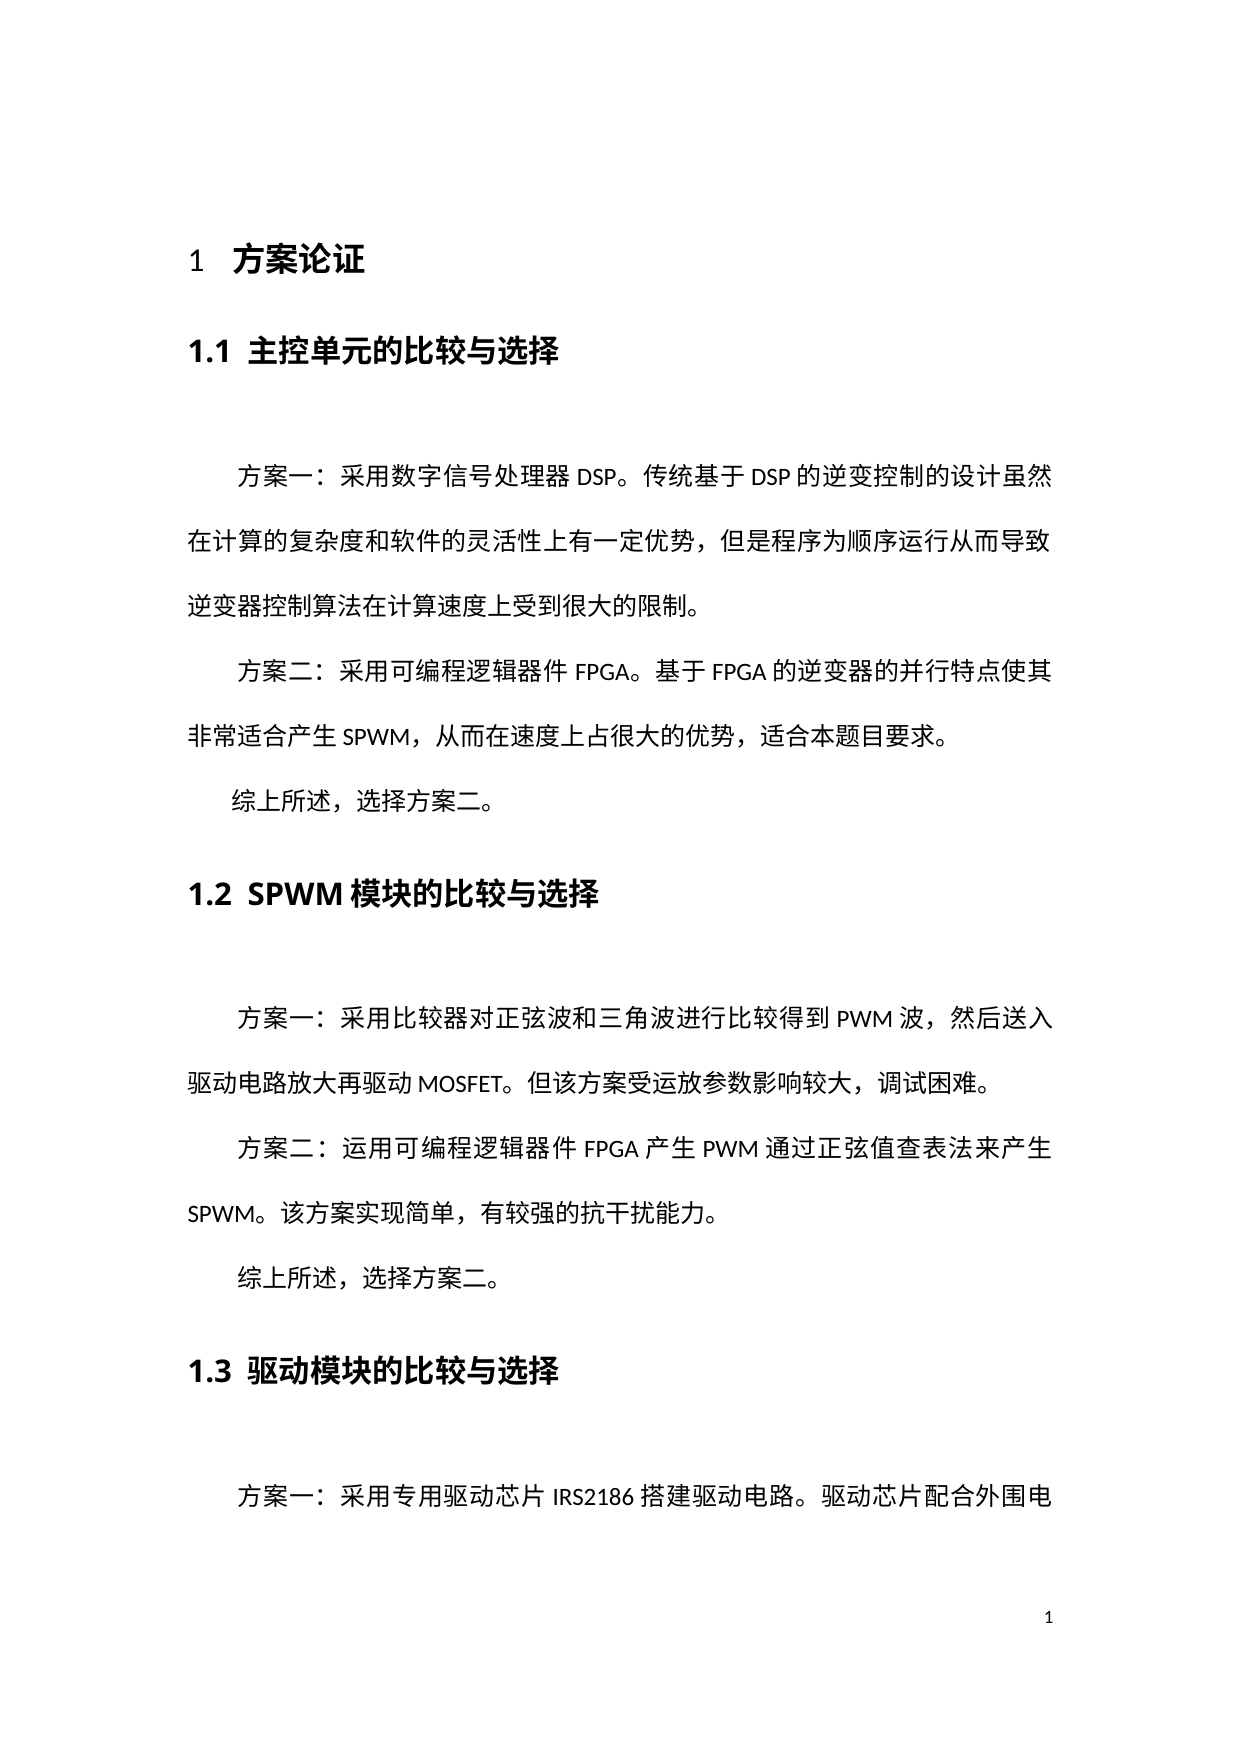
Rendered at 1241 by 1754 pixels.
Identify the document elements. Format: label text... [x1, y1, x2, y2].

subtitle SPWM模块的比较与选择 [187, 859, 1053, 924]
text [187, 1462, 1053, 1527]
text 方案一：采用比较器对正弦波和三角波进行比较得到PWM波，然后送入驱动电路放大再驱动MOSFET。但该方案受运放参数影响较大，调试困难。 [187, 984, 1053, 1114]
text 综上所述，选择方案二。 [187, 767, 1053, 832]
text 方案二：采用可编程逻辑器件FPGA。基于FPGA的逆变器的并行特点使其非常适合产生SPWM，从而在速度上占很大的优势，适合本题目要求。 [187, 637, 1053, 767]
subtitle 驱动模块的比较与选择 [187, 1336, 1053, 1401]
subtitle 主控单元的比较与选择 [187, 317, 1053, 382]
text 方案二：运用可编程逻辑器件FPGA产生PWM通过正弦值查表法来产生SPWM。该方案实现简单，有较强的抗干扰能力。 [187, 1114, 1053, 1244]
text 方案一：采用数字信号处理器DSP。传统基于DSP的逆变控制的设计虽然在计算的复杂度和软件的灵活性上有一定优势，但是程序为顺序运行从而导致逆变器控制算法在计算速度上受到很大的限制。 [187, 442, 1053, 637]
text 综上所述，选择方案二。 [187, 1244, 1053, 1309]
subtitle 方案论证 [187, 225, 1053, 290]
